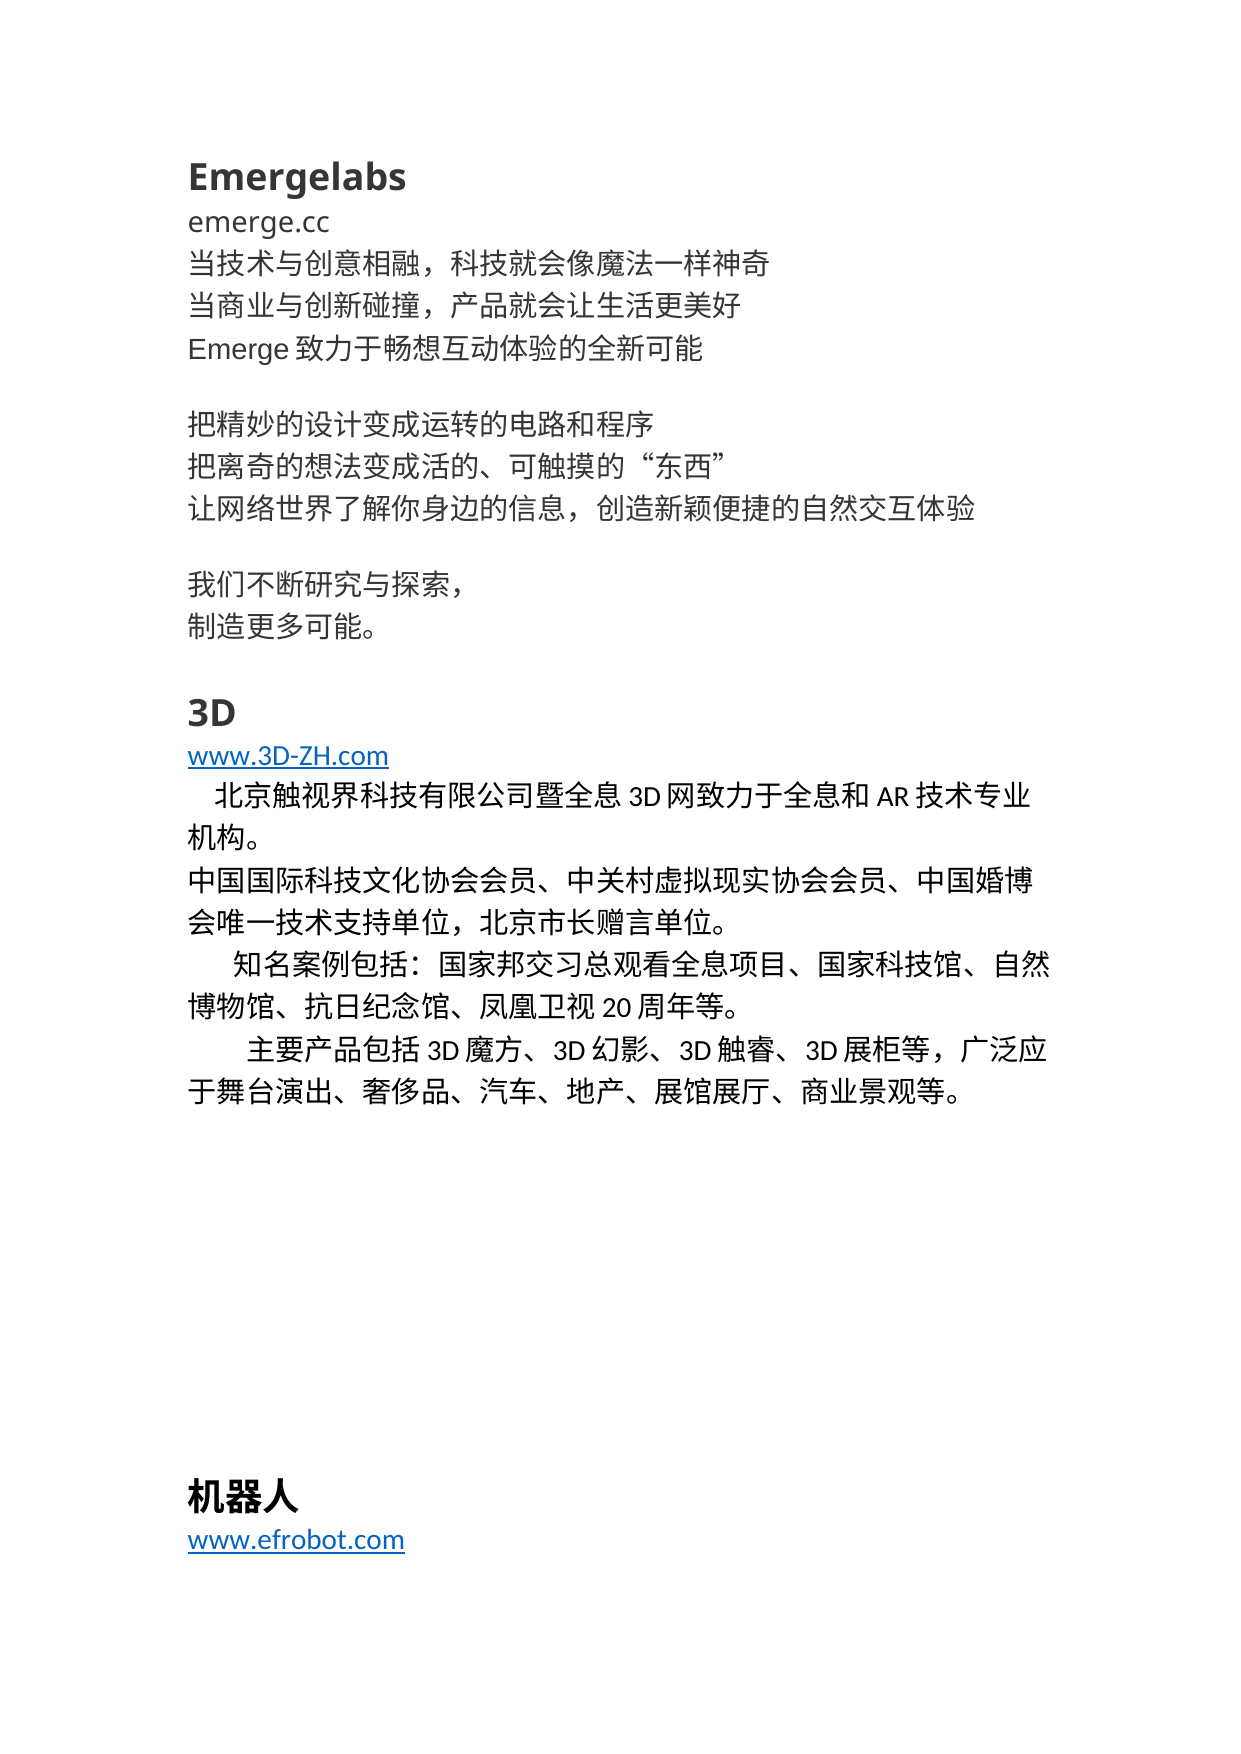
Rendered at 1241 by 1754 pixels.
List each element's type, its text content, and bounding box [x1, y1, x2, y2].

text emerge.cc [187, 201, 1053, 241]
text 让网络世界了解你身边的信息，创造新颖便捷的自然交互体验 [187, 486, 1053, 528]
text 中国国际科技文化协会会员、中关村虚拟现实协会会员、中国婚博会唯一技术支持单位，北京市长赠言单位。 [187, 857, 1053, 942]
text 我们不断研究与探索， [187, 562, 1053, 604]
text 把离奇的想法变成活的、可触摸的“东西” [187, 443, 1053, 486]
text 制造更多可能。 [187, 604, 1053, 646]
text 当商业与创新碰撞，产品就会让生活更美好 [187, 283, 1053, 325]
text Emergelabs [187, 150, 1053, 201]
text 把精妙的设计变成运转的电路和程序 [187, 401, 1053, 443]
text 知名案例包括：国家邦交习总观看全息项目、国家科技馆、自然博物馆、抗日纪念馆、凤凰卫视20周年等。 [187, 942, 1053, 1026]
text 主要产品包括3D魔方、3D幻影、3D触睿、3D展柜等，广泛应于舞台演出、奢侈品、汽车、地产、展馆展厅、商业景观等。 [187, 1026, 1053, 1111]
text www.3D-ZH.com [187, 737, 1053, 772]
text 机器人 [187, 1467, 1053, 1521]
text 当技术与创意相融，科技就会像魔法一样神奇 [187, 241, 1053, 283]
text 北京触视界科技有限公司暨全息3D网致力于全息和AR技术专业机构。 [187, 772, 1053, 857]
text 3D [187, 686, 1053, 737]
text www.efrobot.com [187, 1521, 1053, 1557]
text Emerge致力于畅想互动体验的全新可能 [187, 325, 1053, 368]
